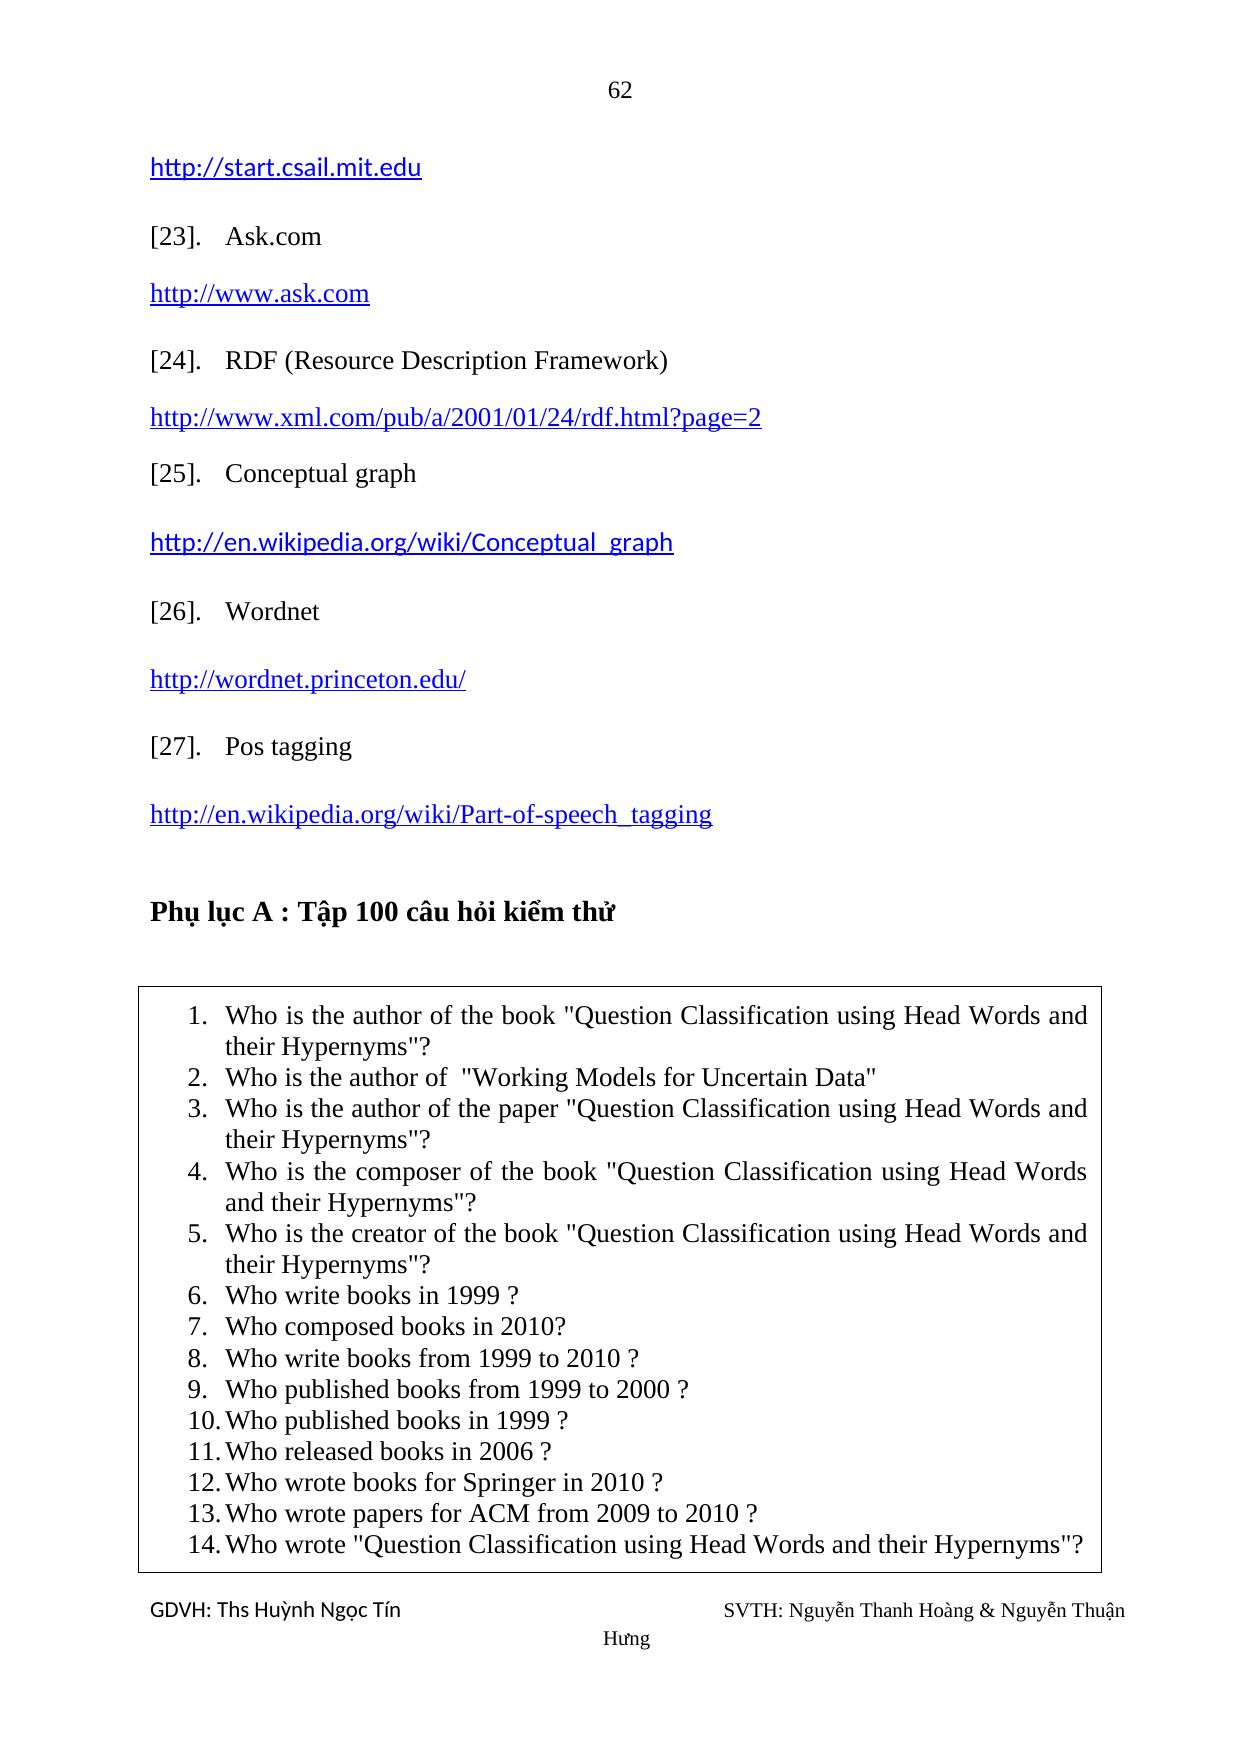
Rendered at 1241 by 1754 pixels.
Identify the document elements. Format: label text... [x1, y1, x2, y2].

text http://www.xml.com/pub/a/2001/01/24/rdf.html?page=2 [150, 401, 1090, 432]
text http://start.csail.mit.edu [150, 150, 1090, 183]
list Pos tagging [150, 730, 1090, 761]
text http://www.ask.com [150, 277, 1131, 308]
list Wordnet [150, 595, 1090, 626]
text http://en.wikipedia.org/wiki/Conceptual_graph [150, 525, 1090, 558]
list Ask.com [150, 220, 1090, 251]
text http://wordnet.princeton.edu/ [150, 663, 1090, 694]
list Conceptual graph [150, 457, 1090, 489]
list RDF (Resource Description Framework) [150, 344, 1090, 376]
text http://en.wikipedia.org/wiki/Part-of-speech_tagging [150, 798, 1090, 829]
subtitle Phụ lục A : Tập 100 câu hỏi kiểm thử [150, 894, 1090, 928]
